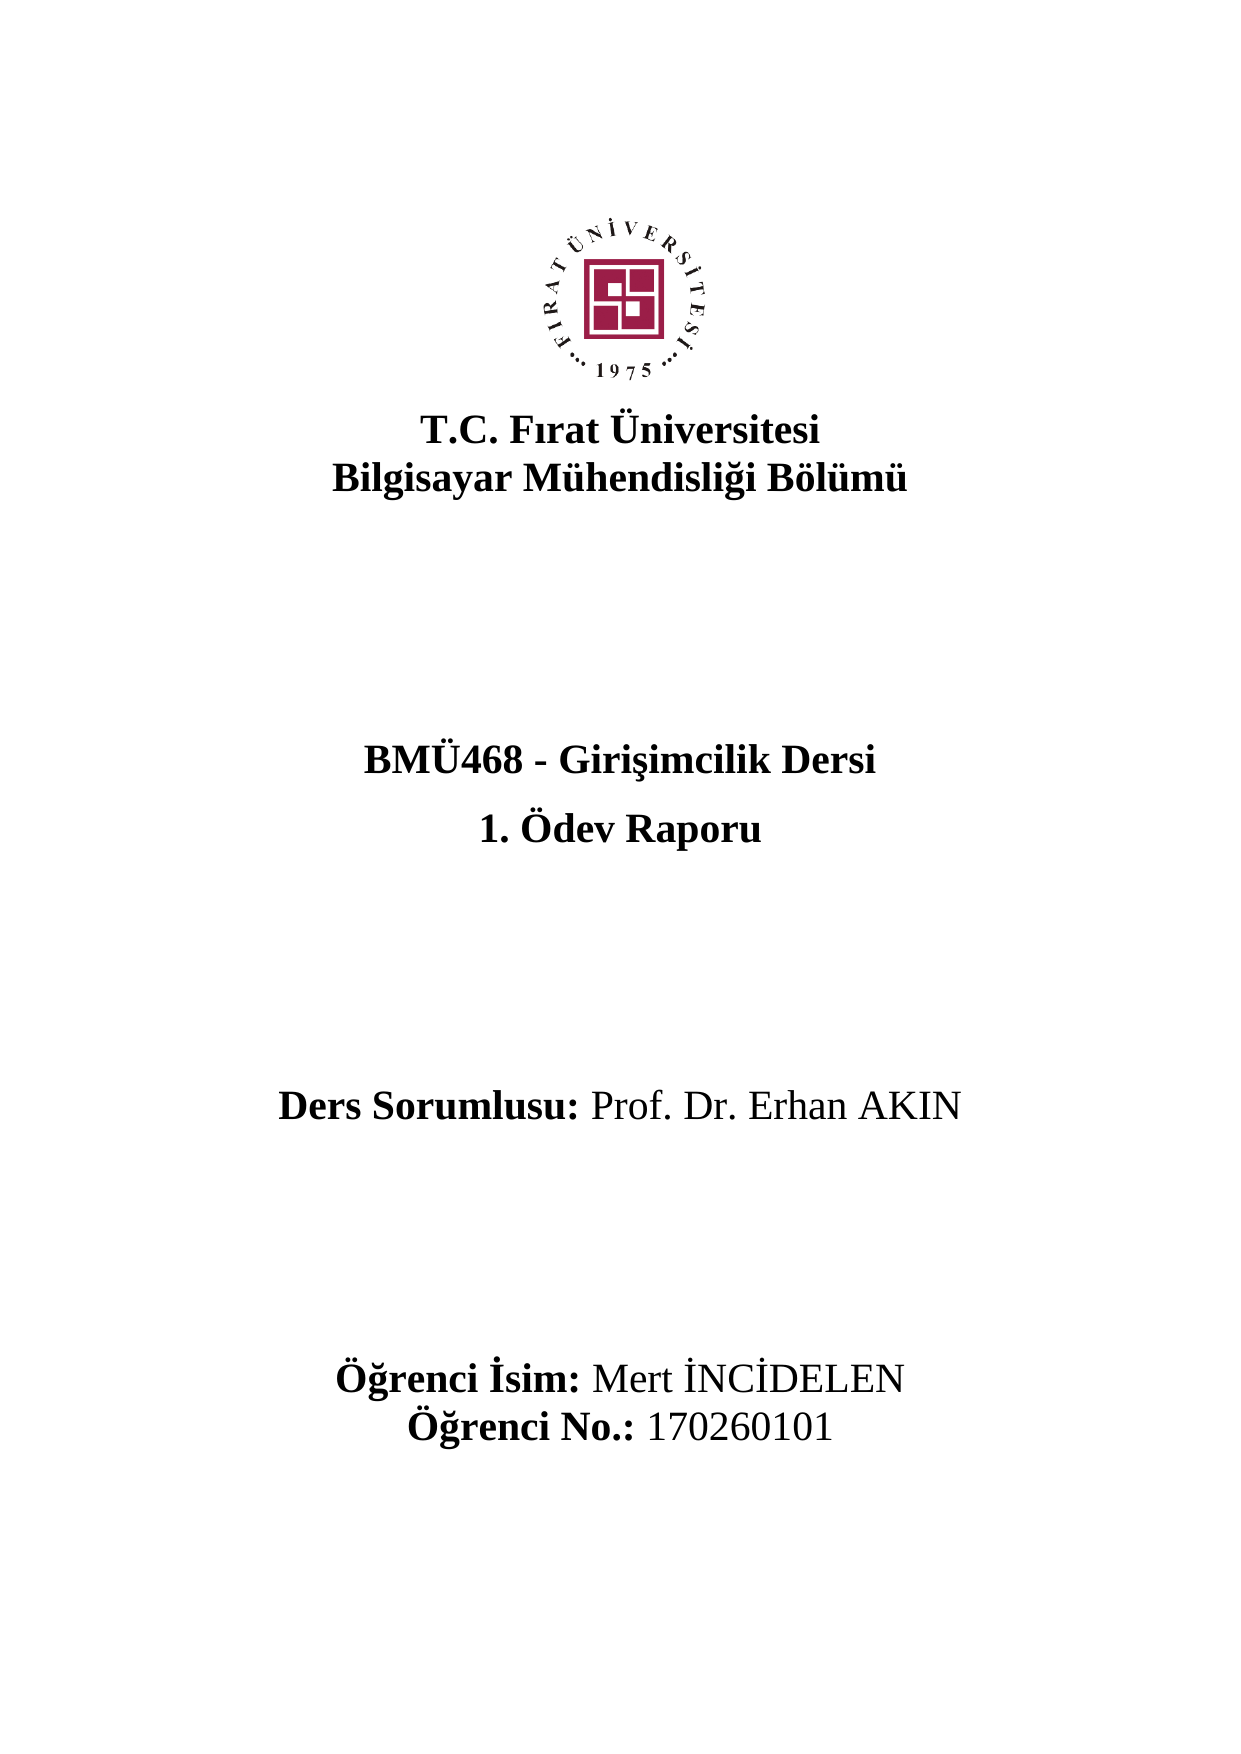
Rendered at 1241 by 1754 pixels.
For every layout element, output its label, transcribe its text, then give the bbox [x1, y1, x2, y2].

text Bilgisayar Mühendisliği Bölümü [148, 452, 1093, 500]
text Ders Sorumlusu: Prof. Dr. Erhan AKIN [148, 1081, 1093, 1128]
text BMÜ468 - Girişimcilik Dersi [148, 735, 1093, 783]
text 1. Ödev Raporu [148, 803, 1093, 851]
picture [518, 216, 722, 386]
text Öğrenci İsim: Mert İNCİDELEN [148, 1354, 1093, 1402]
text T.C. Fırat Üniversitesi [148, 404, 1093, 452]
text Öğrenci No.: 170260101 [148, 1402, 1093, 1450]
